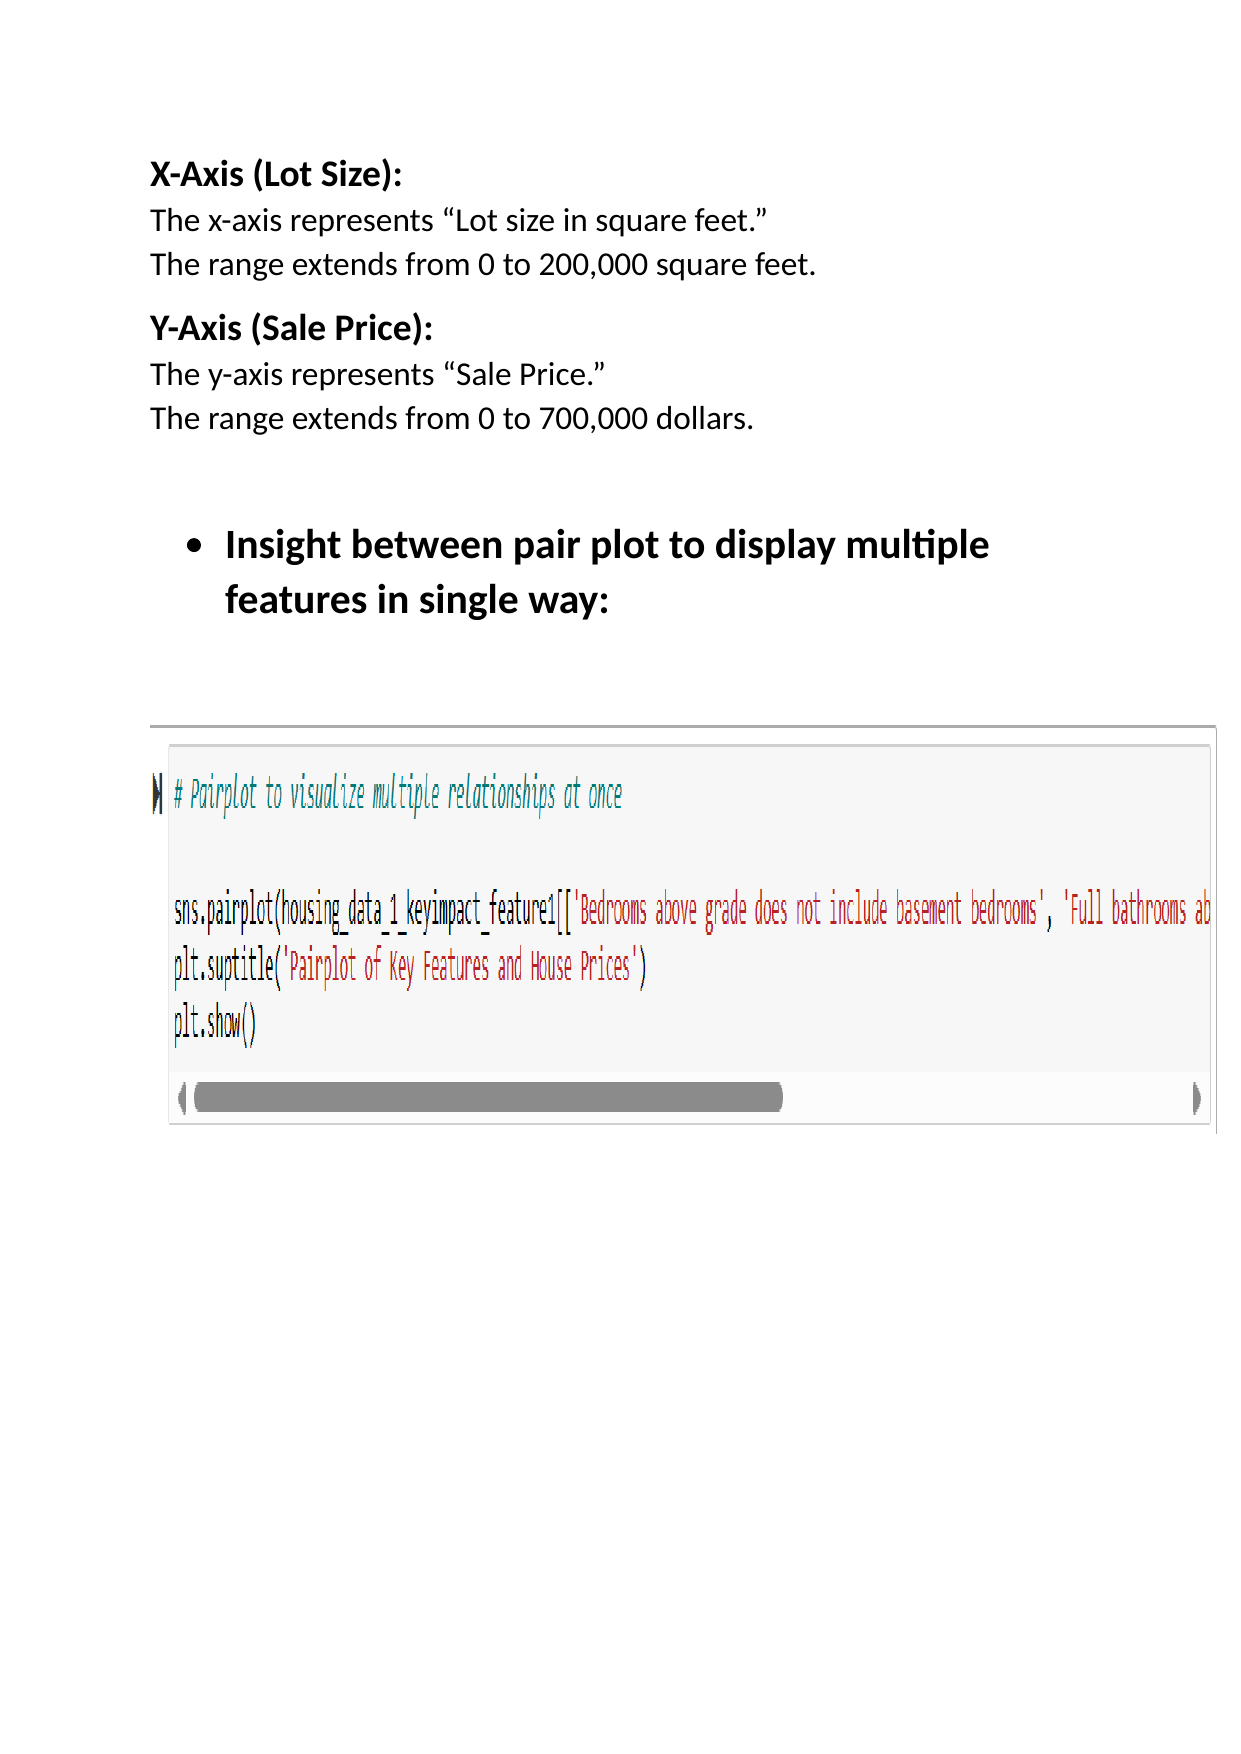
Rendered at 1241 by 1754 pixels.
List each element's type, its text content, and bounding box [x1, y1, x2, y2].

picture [150, 705, 1218, 1134]
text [150, 150, 1090, 284]
text Y-Axis (Sale Price): The y-axis represents “Sale Price.” The range extends from 0 to 700,000 dollars. [150, 304, 1090, 437]
list Insight between pair plot to display multiple features in single way: [187, 518, 1090, 624]
